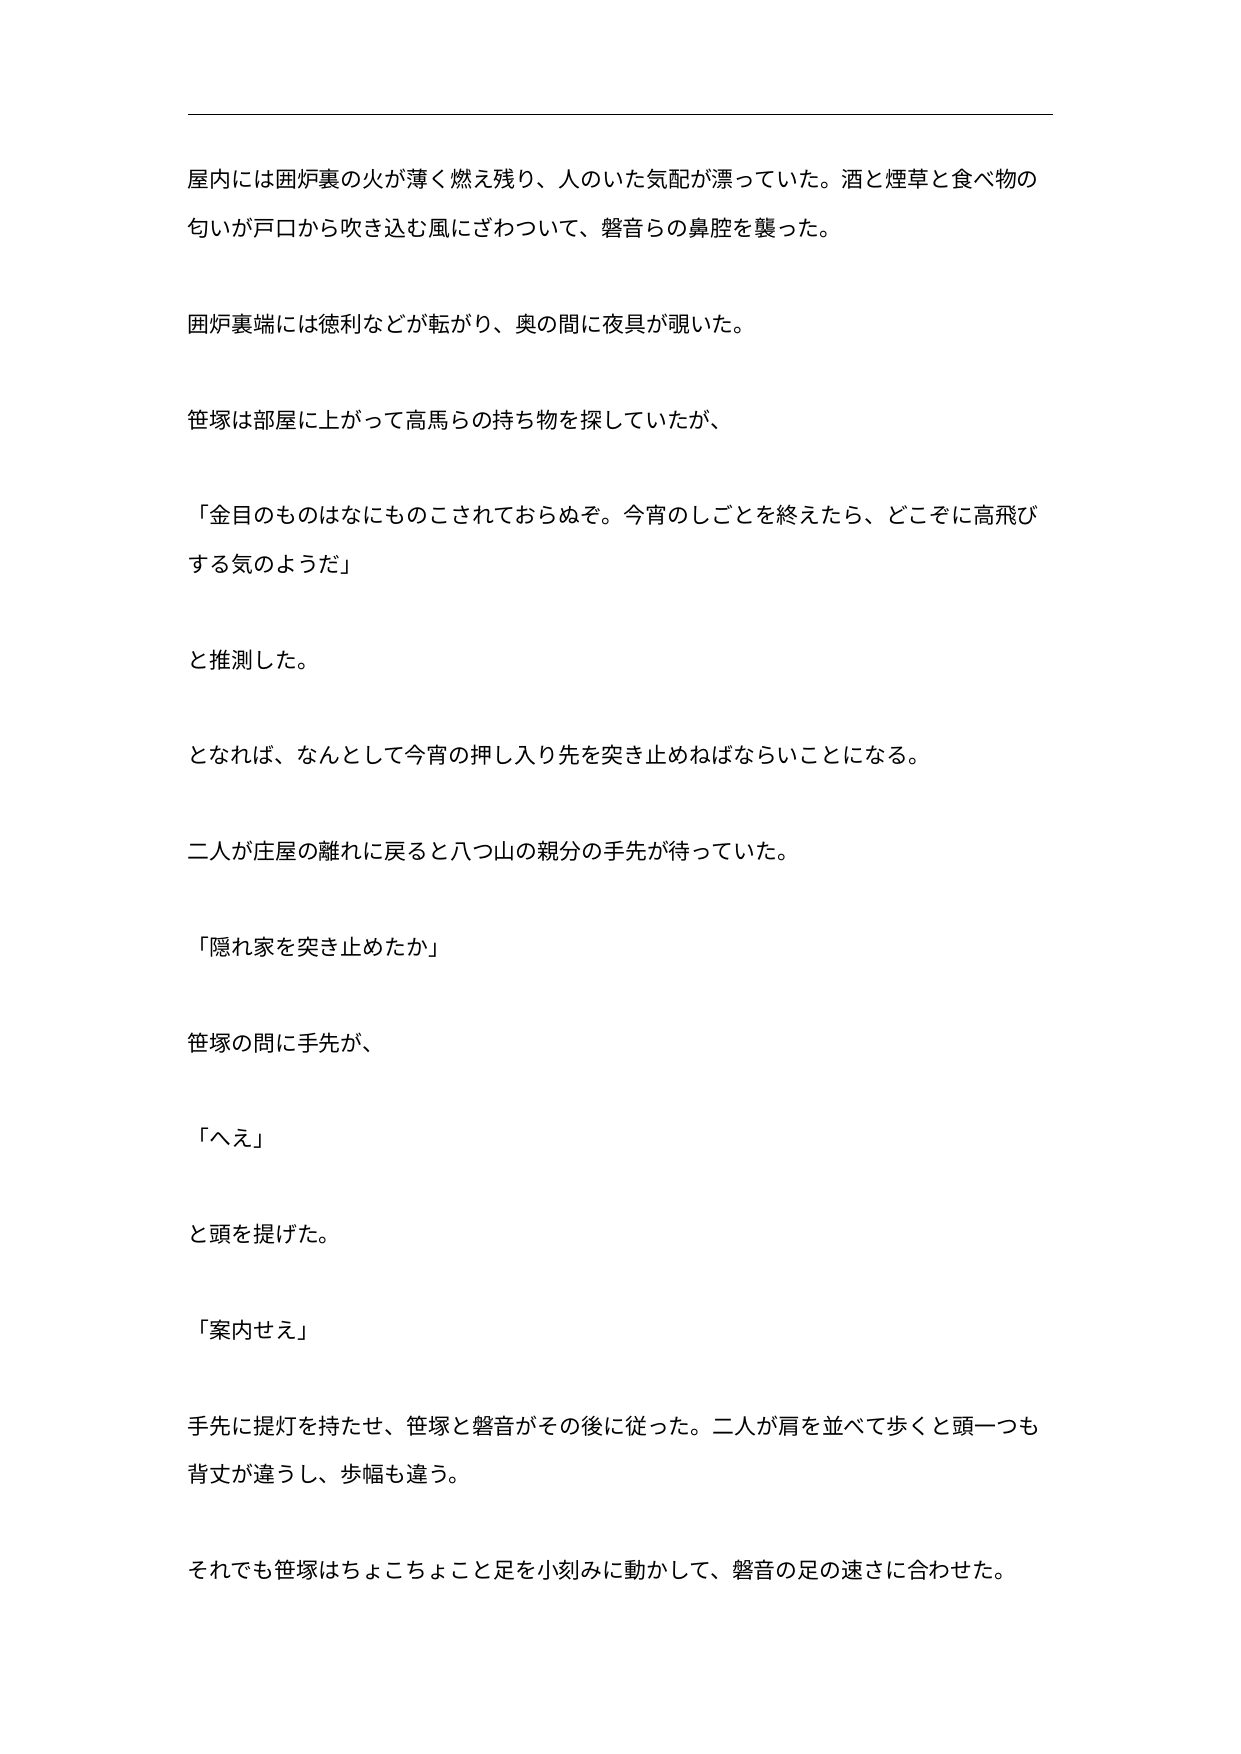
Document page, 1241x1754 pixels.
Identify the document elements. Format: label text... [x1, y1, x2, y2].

text 笹塚の問に手先が、 [187, 1025, 1053, 1058]
text 二人が庄屋の離れに戻ると八つ山の親分の手先が待っていた。 [187, 834, 1053, 866]
text と頭を提げた。 [187, 1217, 1053, 1249]
text 「へえ」 [187, 1121, 1053, 1153]
text 囲炉裏端には徳利などが転がり、奥の間に夜具が覗いた。 [187, 306, 1053, 339]
text 笹塚は部屋に上がって高馬らの持ち物を探していたが、 [187, 402, 1053, 435]
text 屋内には囲炉裏の火が薄く燃え残り、人のいた気配が漂っていた。酒と煙草と食べ物の匂いが戸口から吹き込む風にざわついて、磐音らの鼻腔を襲った。 [187, 162, 1053, 243]
text それでも笹塚はちょこちょこと足を小刻みに動かして、磐音の足の速さに合わせた。 [187, 1553, 1053, 1585]
text 「隠れ家を突き止めたか」 [187, 929, 1053, 962]
text となれば、なんとして今宵の押し入り先を突き止めねばならいことになる。 [187, 738, 1053, 771]
text 「案内せえ」 [187, 1312, 1053, 1345]
text 「金目のものはなにものこされておらぬぞ。今宵のしごとを終えたら、どこぞに高飛びする気のようだ」 [187, 498, 1053, 579]
text 手先に提灯を持たせ、笹塚と磐音がその後に従った。二人が肩を並べて歩くと頭一つも背丈が違うし、歩幅も違う。 [187, 1408, 1053, 1489]
text と推測した。 [187, 642, 1053, 675]
